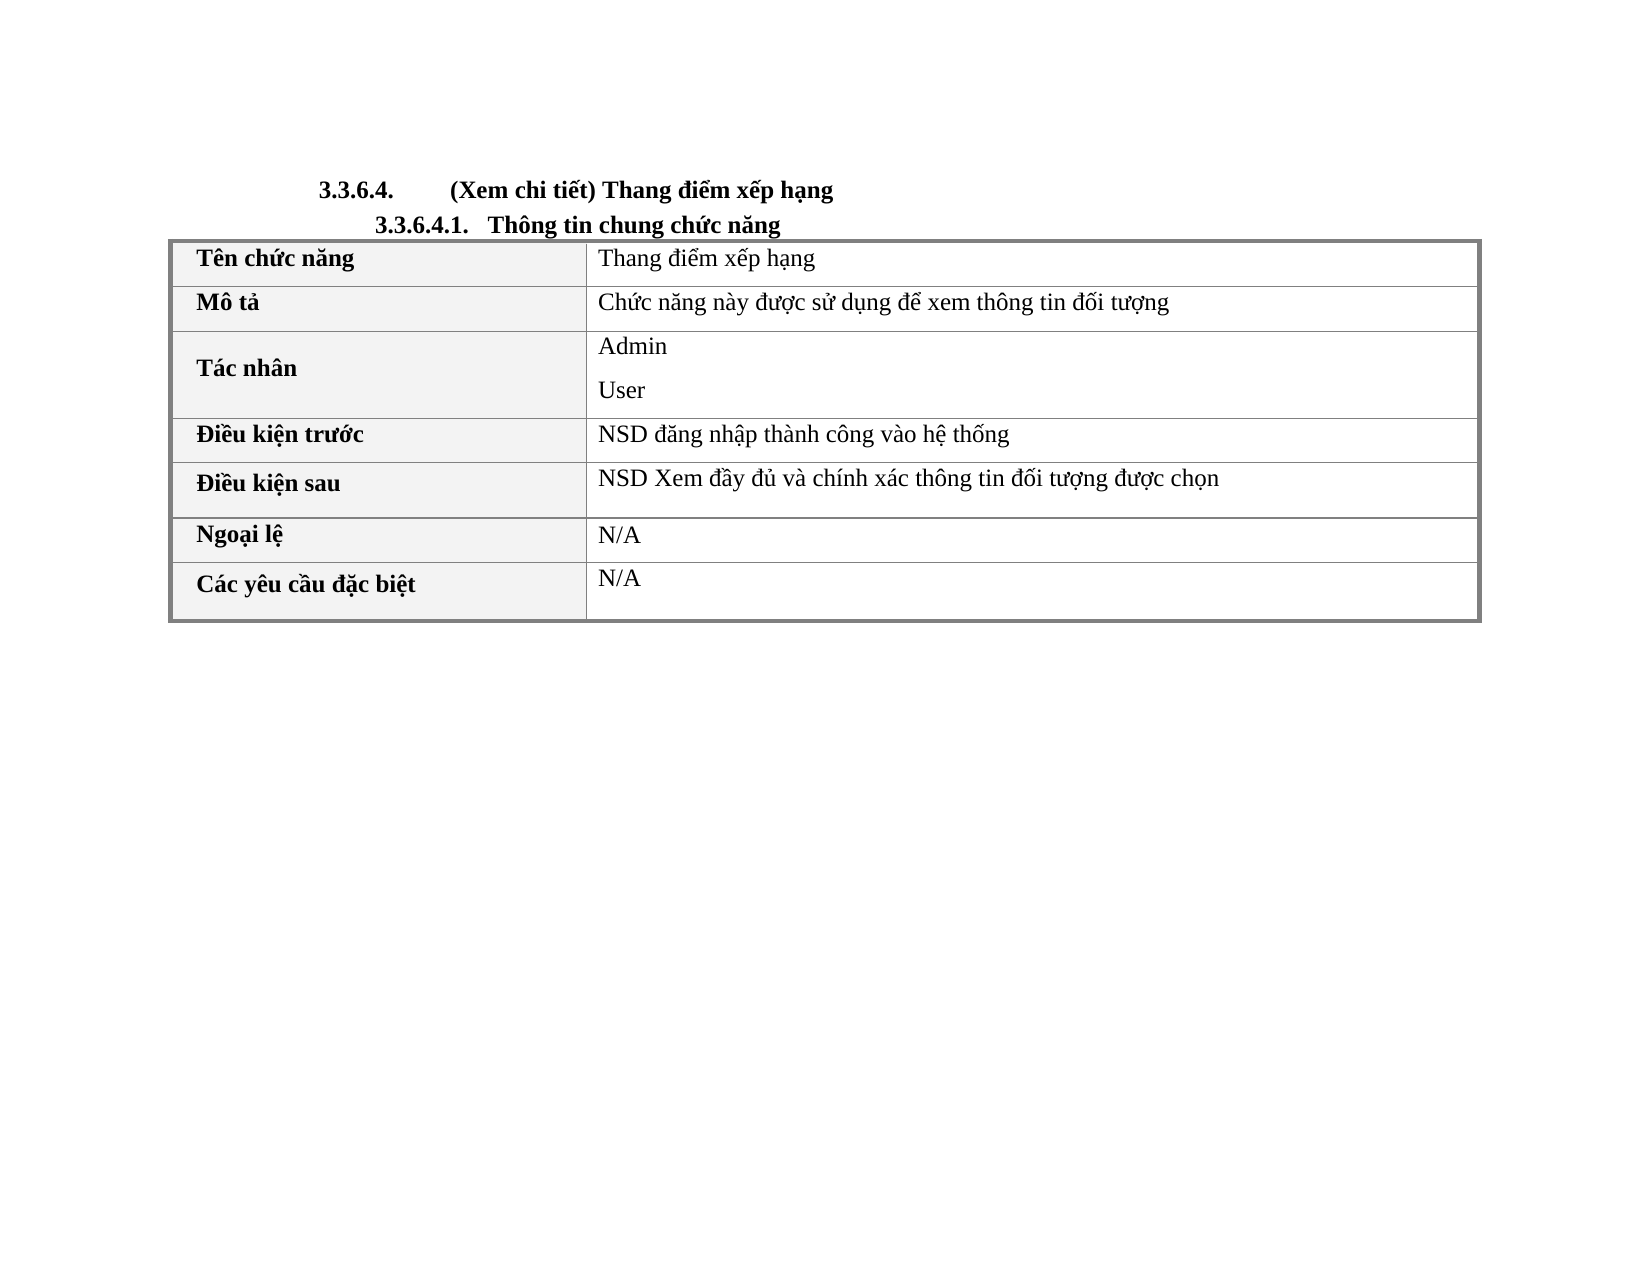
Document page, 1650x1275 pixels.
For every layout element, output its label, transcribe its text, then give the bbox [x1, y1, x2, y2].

subtitle (Xem chi tiết) Thang điểm xếp hạng [319, 175, 1500, 204]
table_cell Chức năng này được sử dụng để xem thông tin đối tượng [587, 287, 1477, 331]
table_header Tên chức năng [173, 243, 586, 286]
table_cell Ngoại lệ [173, 519, 586, 562]
table_cell Các yêu cầu đặc biệt [173, 563, 586, 619]
table_cell N/A [587, 563, 1477, 619]
table_cell Điều kiện trước [173, 419, 586, 462]
table_cell Tác nhân [173, 332, 586, 418]
table_cell N/A [587, 519, 1477, 562]
subtitle Thông tin chung chức năng [375, 210, 1500, 239]
table_cell Điều kiện sau [173, 463, 586, 517]
table_cell NSD Xem đầy đủ và chính xác thông tin đối tượng được chọn [587, 463, 1477, 517]
table_cell Mô tả [173, 287, 586, 331]
table_header Thang điểm xếp hạng [587, 243, 1477, 286]
table_cell Admin User [587, 332, 1477, 418]
table_cell NSD đăng nhập thành công vào hệ thống [587, 419, 1477, 462]
